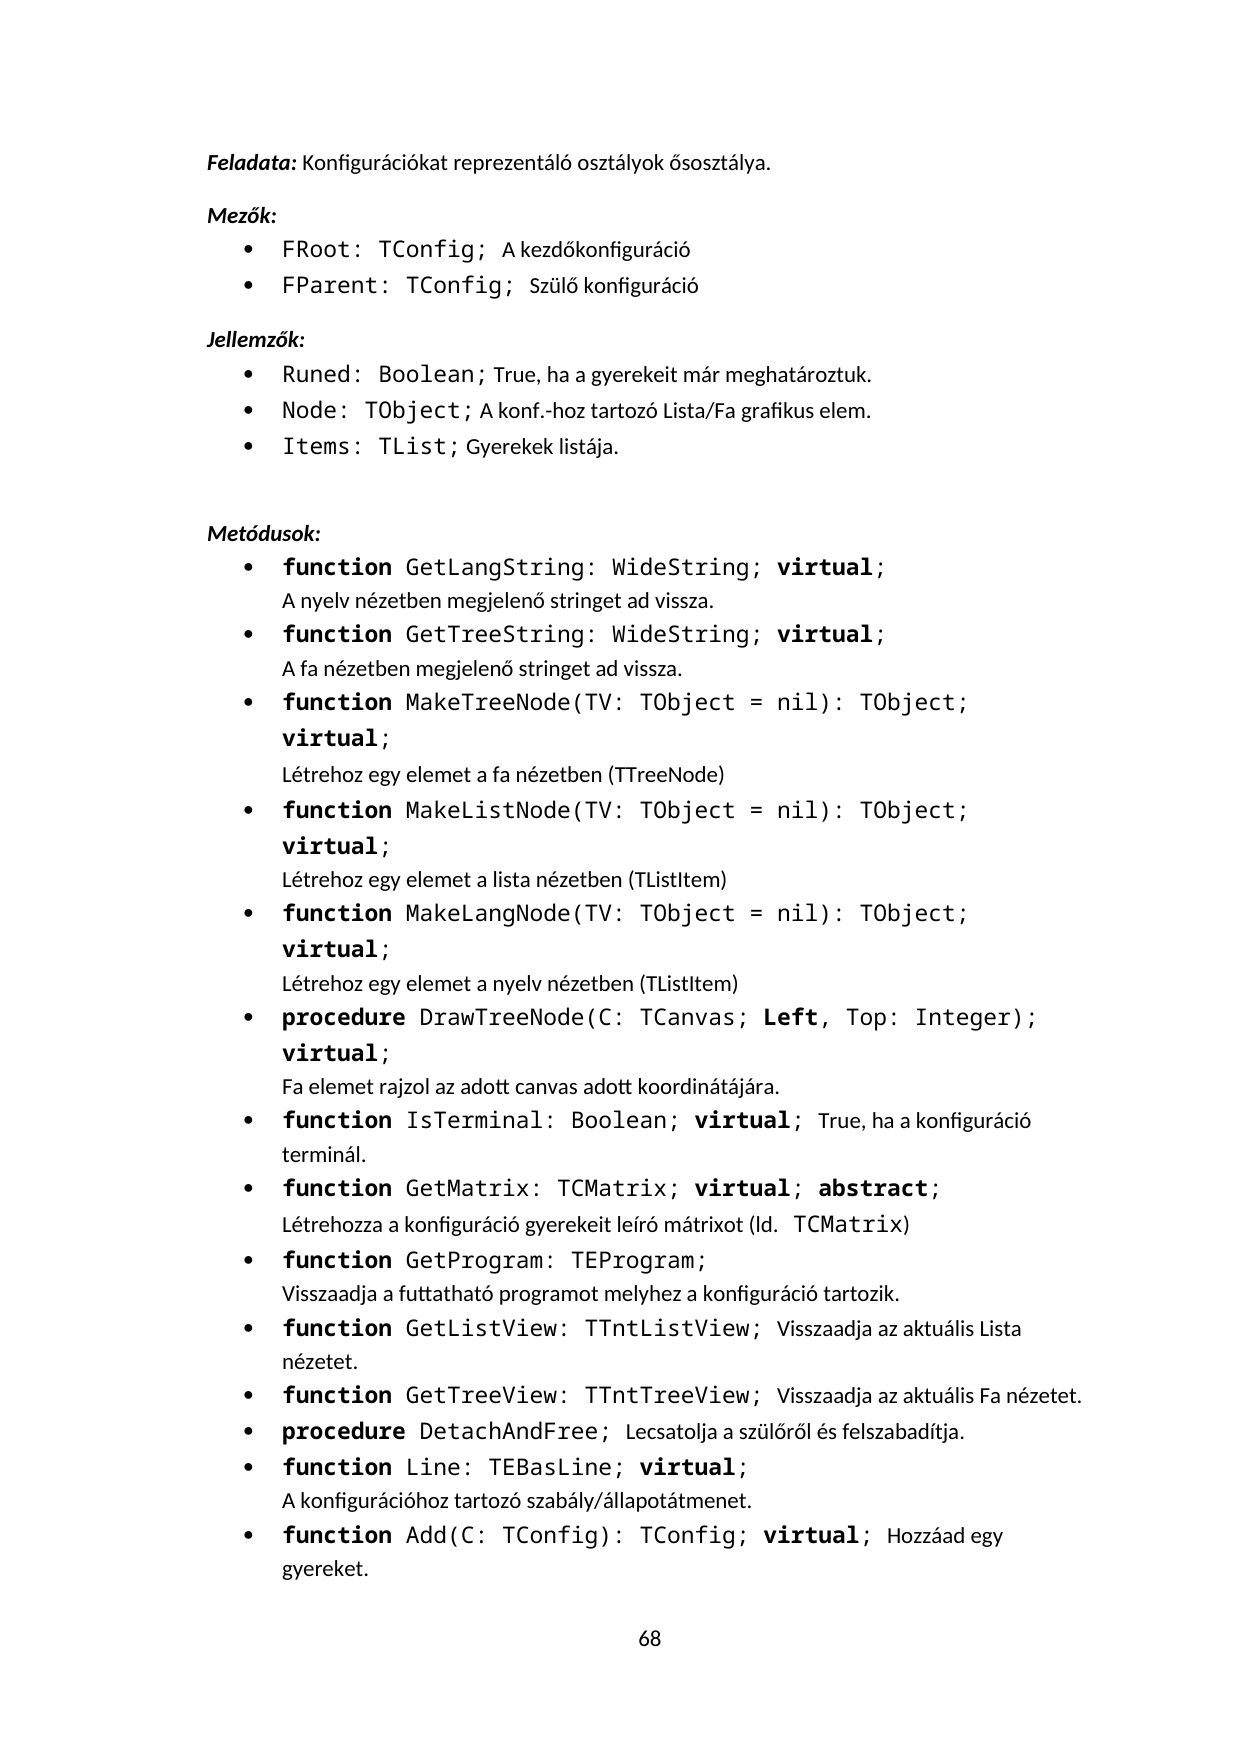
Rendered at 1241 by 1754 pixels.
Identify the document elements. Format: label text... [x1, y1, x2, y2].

list function GetLangString: WideString; virtual; A nyelv nézetben megjelenő stringet ad vissza. [244, 551, 1092, 614]
list procedure DetachAndFree; Lecsatolja a szülőről és felszabadítja. [244, 1415, 1092, 1446]
list function MakeTreeNode(TV: TObject = nil): TObject; virtual; Létrehoz egy elemet a fa nézetben (TTreeNode) [244, 686, 1092, 789]
list procedure DrawTreeNode(C: TCanvas; Left, Top: Integer); virtual; Fa elemet rajzol az adott canvas adott koordinátájára. [244, 1001, 1092, 1100]
text Jellemzők: [207, 326, 1092, 354]
list Items: TList; Gyerekek listája. [244, 430, 1092, 461]
list function MakeListNode(TV: TObject = nil): TObject; virtual; Létrehoz egy elemet a lista nézetben (TListItem) [244, 794, 1092, 893]
list function MakeLangNode(TV: TObject = nil): TObject; virtual; Létrehoz egy elemet a nyelv nézetben (TListItem) [244, 897, 1092, 997]
list FRoot: TConfig; A kezdőkonfiguráció [244, 233, 1092, 264]
text Feladata: Konfigurációkat reprezentáló osztályok ősosztálya. [207, 148, 1092, 176]
list function GetListView: TTntListView; Visszaadja az aktuális Lista nézetet. [244, 1312, 1092, 1375]
text Metódusok: [207, 519, 1092, 547]
list function GetTreeView: TTntTreeView; Visszaadja az aktuális Fa nézetet. [244, 1379, 1092, 1410]
list Node: TObject; A konf.-hoz tartozó Lista/Fa grafikus elem. [244, 394, 1092, 425]
list function Add(C: TConfig): TConfig; virtual; Hozzáad egy gyereket. [244, 1519, 1092, 1582]
text Mezők: [207, 201, 1092, 229]
list Runed: Boolean; True, ha a gyerekeit már meghatároztuk. [244, 358, 1092, 389]
list function GetTreeString: WideString; virtual; A fa nézetben megjelenő stringet ad vissza. [244, 618, 1092, 682]
list FParent: TConfig; Szülő konfiguráció [244, 269, 1092, 300]
list function GetMatrix: TCMatrix; virtual; abstract; Létrehozza a konfiguráció gyerekeit leíró mátrixot (ld. TCMatrix) [244, 1172, 1092, 1239]
list function IsTerminal: Boolean; virtual; True, ha a konfiguráció terminál. [244, 1104, 1092, 1168]
list function Line: TEBasLine; virtual; A konfigurációhoz tartozó szabály/állapotátmenet. [244, 1451, 1092, 1514]
list function GetProgram: TEProgram; Visszaadja a futtatható programot melyhez a konfiguráció tartozik. [244, 1244, 1092, 1307]
